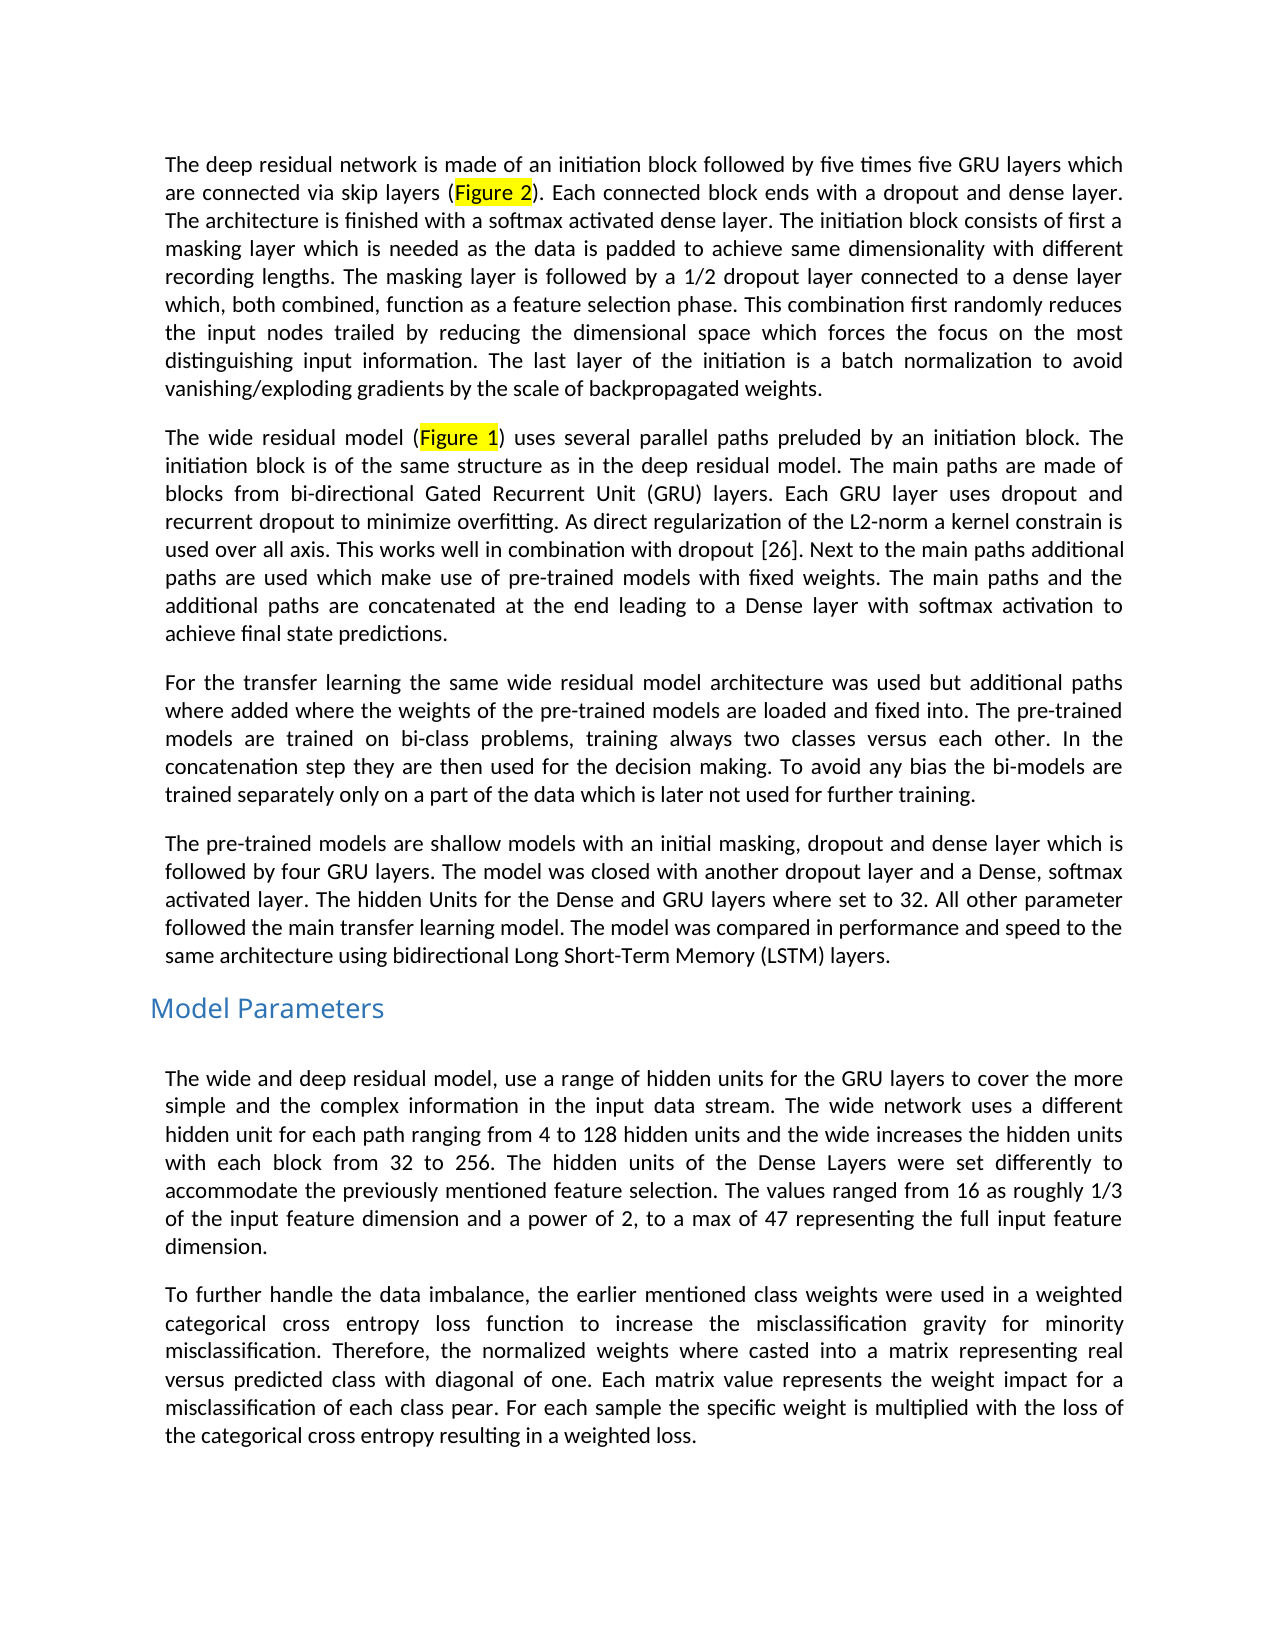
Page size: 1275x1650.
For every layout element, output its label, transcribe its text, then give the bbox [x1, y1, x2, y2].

text The deep residual network is made of an initiation block followed by five times five GRU layers which are connected via skip layers (Figure 2). Each connected block ends with a dropout and dense layer. The architecture is finished with a softmax activated dense layer. The initiation block consists of first a masking layer which is needed as the data is padded to achieve same dimensionality with different recording lengths. The masking layer is followed by a 1/2 dropout layer connected to a dense layer which, both combined, function as a feature selection phase. This combination first randomly reduces the input nodes trailed by reducing the dimensional space which forces the focus on the most distinguishing input information. The last layer of the initiation is a batch normalization to avoid vanishing/exploding gradients by the scale of backpropagated weights. [165, 150, 1125, 402]
text To further handle the data imbalance, the earlier mentioned class weights were used in a weighted categorical cross entropy loss function to increase the misclassification gravity for minority misclassification. Therefore, the normalized weights where casted into a matrix representing real versus predicted class with diagonal of one. Each matrix value represents the weight impact for a misclassification of each class pear. For each sample the specific weight is multiplied with the loss of the categorical cross entropy resulting in a weighted loss. [165, 1281, 1125, 1449]
subtitle Model Parameters [150, 990, 1125, 1027]
text The pre-trained models are shallow models with an initial masking, dropout and dense layer which is followed by four GRU layers. The model was closed with another dropout layer and a Dense, softmax activated layer. The hidden Units for the Dense and GRU layers where set to 32. All other parameter followed the main transfer learning model. The model was compared in performance and speed to the same architecture using bidirectional Long Short-Term Memory (LSTM) layers. [165, 829, 1125, 969]
text For the transfer learning the same wide residual model architecture was used but additional paths where added where the weights of the pre-trained models are loaded and fixed into. The pre-trained models are trained on bi-class problems, training always two classes versus each other. In the concatenation step they are then used for the decision making. To avoid any bias the bi-models are trained separately only on a part of the data which is later not used for further training. [165, 668, 1125, 808]
text The wide and deep residual model, use a range of hidden units for the GRU layers to cover the more simple and the complex information in the input data stream. The wide network uses a different hidden unit for each path ranging from 4 to 128 hidden units and the wide increases the hidden units with each block from 32 to 256. The hidden units of the Dense Layers were set differently to accommodate the previously mentioned feature selection. The values ranged from 16 as roughly 1/3 of the input feature dimension and a power of 2, to a max of 47 representing the full input feature dimension. [165, 1064, 1125, 1260]
text The wide residual model (Figure 1) uses several parallel paths preluded by an initiation block. The initiation block is of the same structure as in the deep residual model. The main paths are made of blocks from bi-directional Gated Recurrent Unit (GRU) layers. Each GRU layer uses dropout and recurrent dropout to minimize overfitting. As direct regularization of the L2-norm a kernel constrain is used over all axis. This works well in combination with dropout [26]. Next to the main paths additional paths are used which make use of pre-trained models with fixed weights. The main paths and the additional paths are concatenated at the end leading to a Dense layer with softmax activation to achieve final state predictions. [165, 423, 1125, 647]
